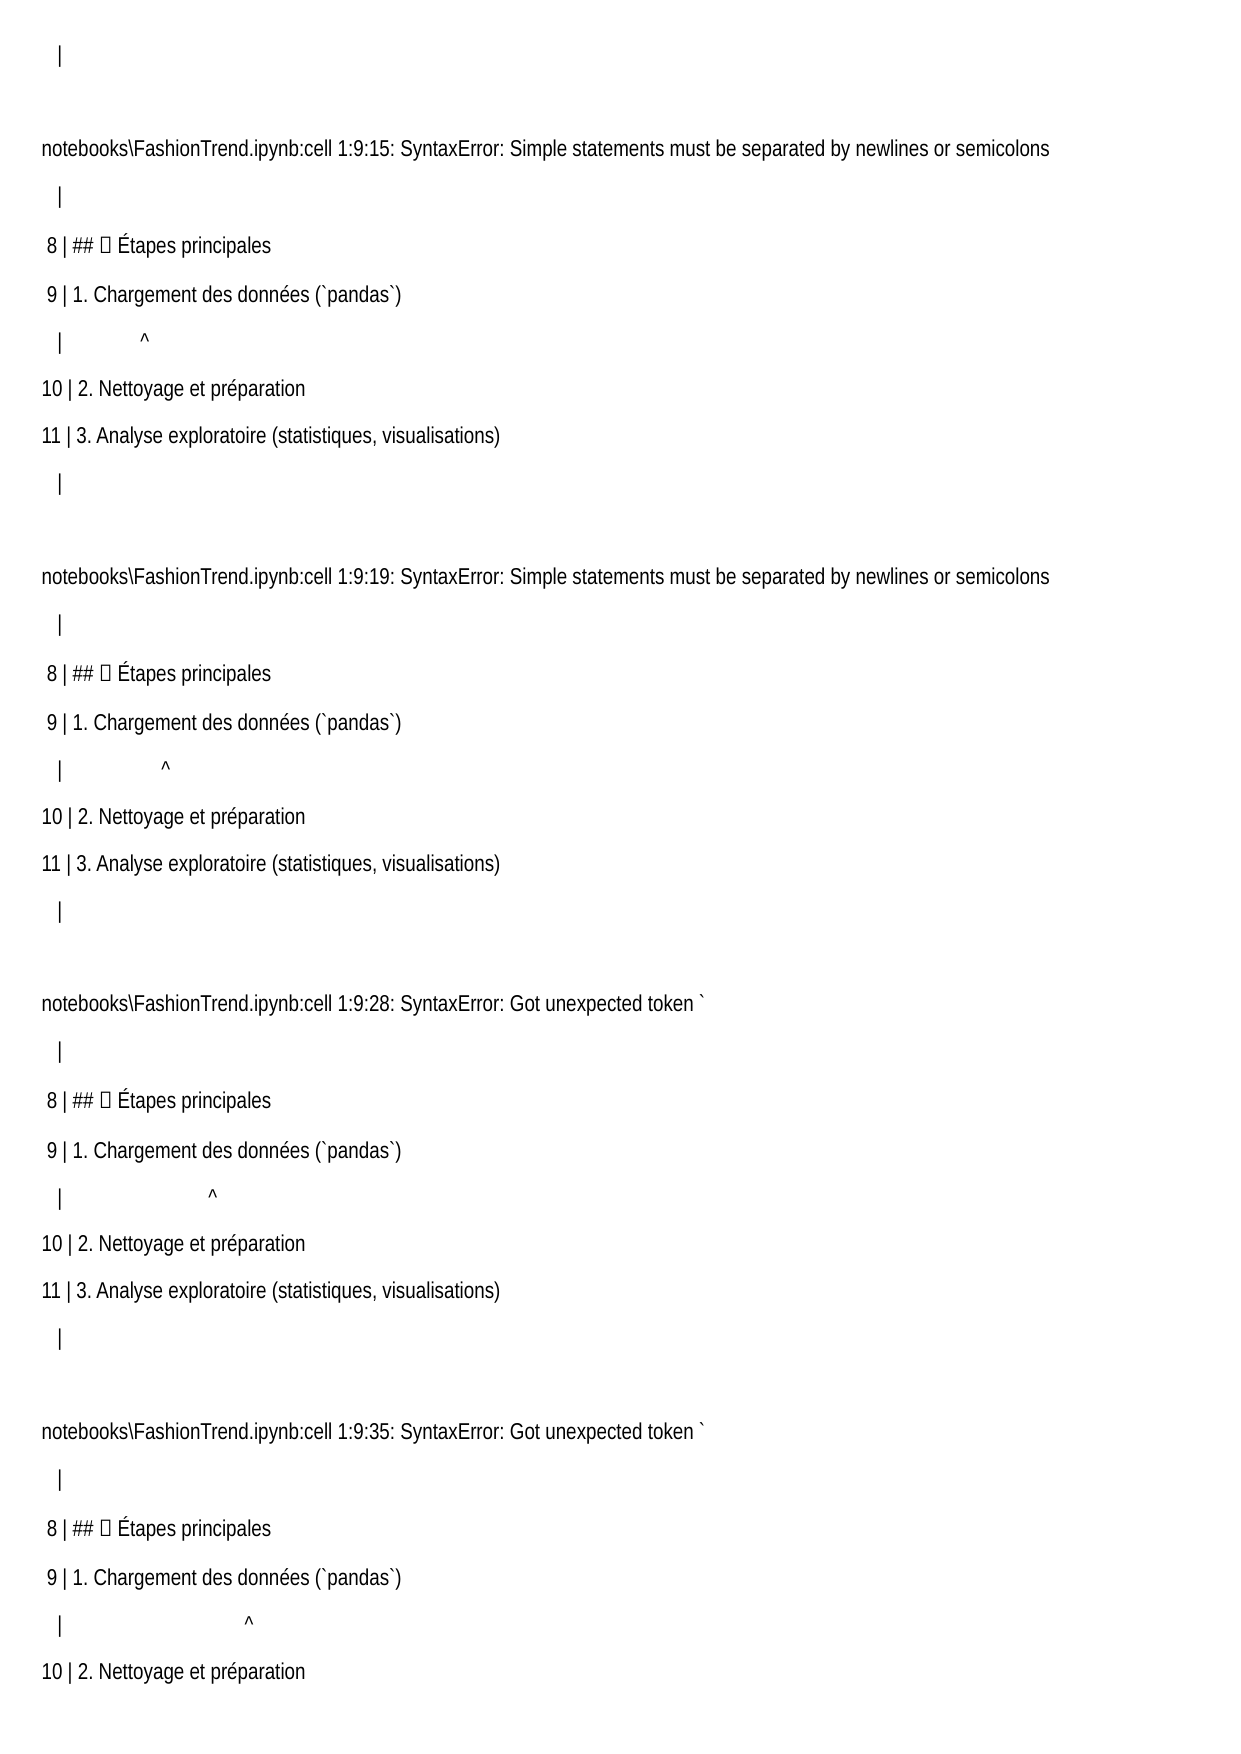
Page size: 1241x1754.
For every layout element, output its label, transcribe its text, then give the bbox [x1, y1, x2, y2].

text 10 | 2. Nettoyage et préparation [41, 803, 1193, 829]
text | [41, 897, 1193, 923]
text 8 | ## 🔹 Étapes principales [41, 1512, 1193, 1543]
text | [41, 609, 1193, 636]
text 8 | ## 🔹 Étapes principales [41, 229, 1193, 260]
text 8 | ## 🔹 Étapes principales [41, 1084, 1193, 1115]
text | [41, 1324, 1193, 1351]
text 10 | 2. Nettoyage et préparation [41, 375, 1193, 402]
text 9 | 1. Chargement des données (`pandas`) [41, 1137, 1193, 1163]
text | [41, 1465, 1193, 1491]
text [41, 281, 1193, 308]
text | [41, 469, 1193, 495]
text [41, 1277, 1193, 1304]
text | ^ [41, 1183, 1193, 1210]
text 8 | ## 🔹 Étapes principales [41, 656, 1193, 688]
text notebooks\FashionTrend.ipynb:cell 1:9:19: SyntaxError: Simple statements must be separated by newlines or semicolons [41, 563, 1193, 589]
text | [41, 1037, 1193, 1063]
text notebooks\FashionTrend.ipynb:cell 1:9:28: SyntaxError: Got unexpected token ` [41, 990, 1193, 1017]
text | [41, 182, 1193, 208]
text notebooks\FashionTrend.ipynb:cell 1:9:35: SyntaxError: Got unexpected token ` [41, 1418, 1193, 1444]
text | [41, 41, 1193, 68]
text | ^ [41, 1611, 1193, 1637]
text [41, 1564, 1193, 1591]
text 10 | 2. Nettoyage et préparation [41, 1658, 1193, 1684]
text | ^ [41, 328, 1193, 355]
text 9 | 1. Chargement des données (`pandas`) [41, 709, 1193, 735]
text 11 | 3. Analyse exploratoire (statistiques, visualisations) [41, 422, 1193, 448]
text 10 | 2. Nettoyage et préparation [41, 1230, 1193, 1257]
text 11 | 3. Analyse exploratoire (statistiques, visualisations) [41, 850, 1193, 876]
text notebooks\FashionTrend.ipynb:cell 1:9:15: SyntaxError: Simple statements must be separated by newlines or semicolons [41, 135, 1193, 161]
text | ^ [41, 756, 1193, 782]
